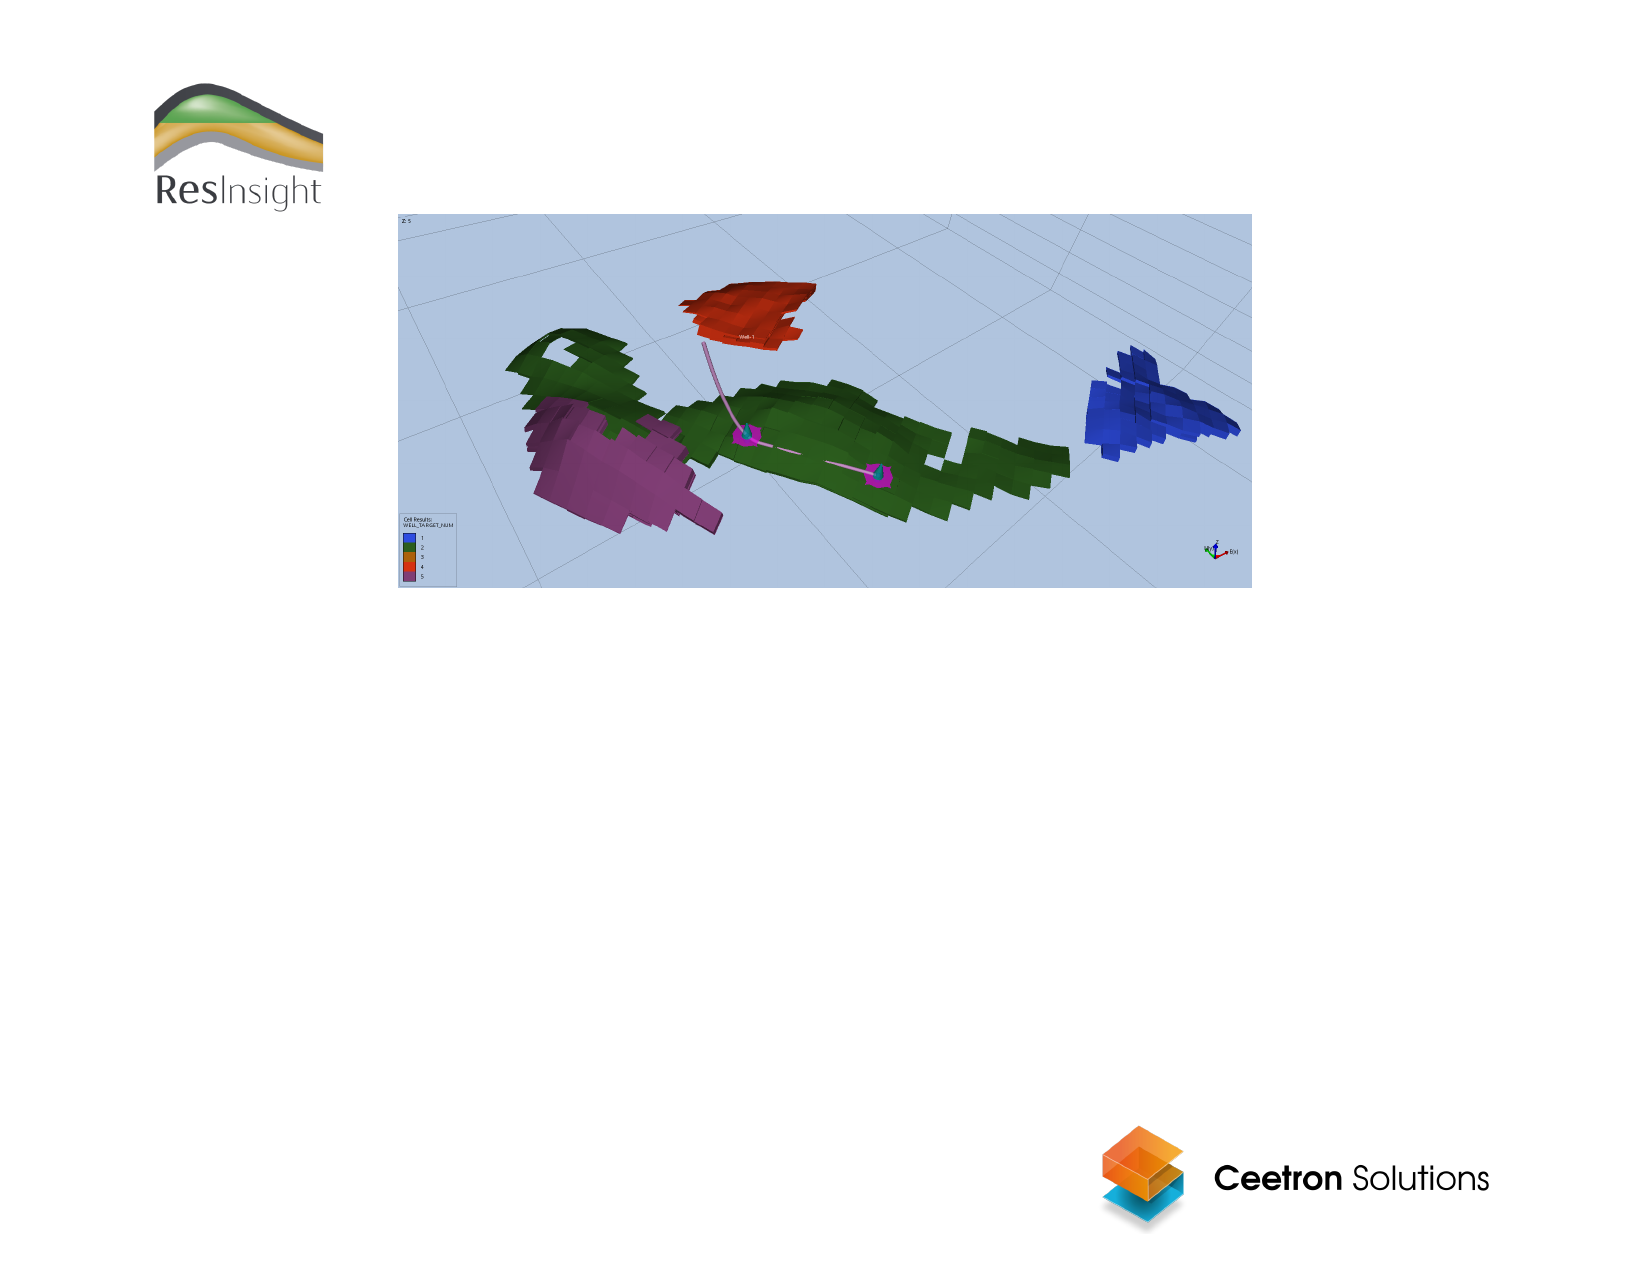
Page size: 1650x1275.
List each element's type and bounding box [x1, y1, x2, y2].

picture [1087, 1123, 1500, 1234]
picture [398, 214, 1252, 588]
picture [150, 75, 325, 215]
